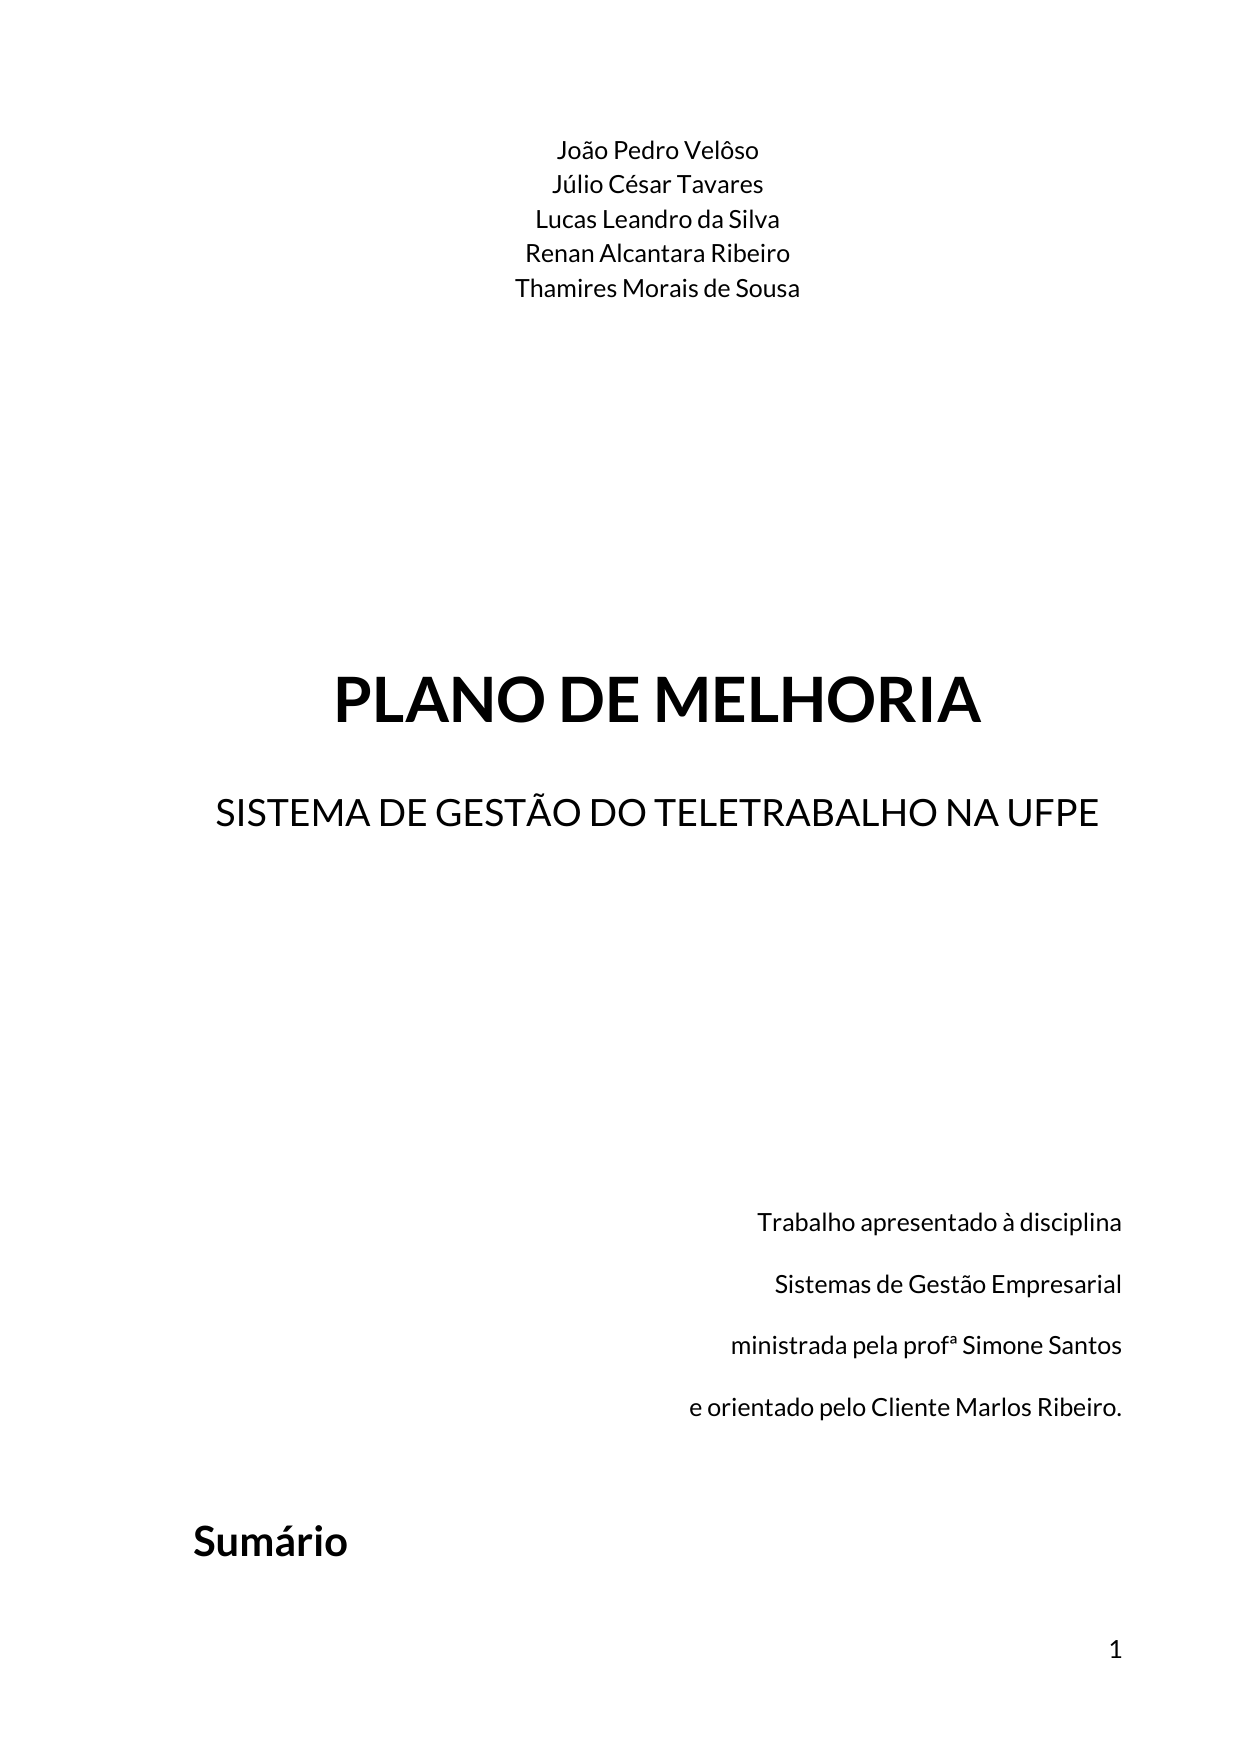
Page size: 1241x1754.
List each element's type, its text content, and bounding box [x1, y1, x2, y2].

text Sumário [118, 1515, 1122, 1565]
text PLANO DE MELHORIA [118, 660, 1122, 735]
text ministrada pela profª Simone Santos [118, 1330, 1122, 1360]
text Sistemas de Gestão Empresarial [118, 1268, 1122, 1298]
text João Pedro Velôso [118, 135, 1122, 165]
text Lucas Leandro da Silva [118, 204, 1122, 234]
text SISTEMA DE GESTÃO DO TELETRABALHO NA UFPE [118, 789, 1122, 834]
text Thamires Morais de Sousa [118, 273, 1122, 303]
text Júlio César Tavares [118, 169, 1122, 199]
text Renan Alcantara Ribeiro [118, 238, 1122, 268]
text e orientado pelo Cliente Marlos Ribeiro. [118, 1392, 1122, 1422]
text Trabalho apresentado à disciplina [118, 1207, 1122, 1237]
